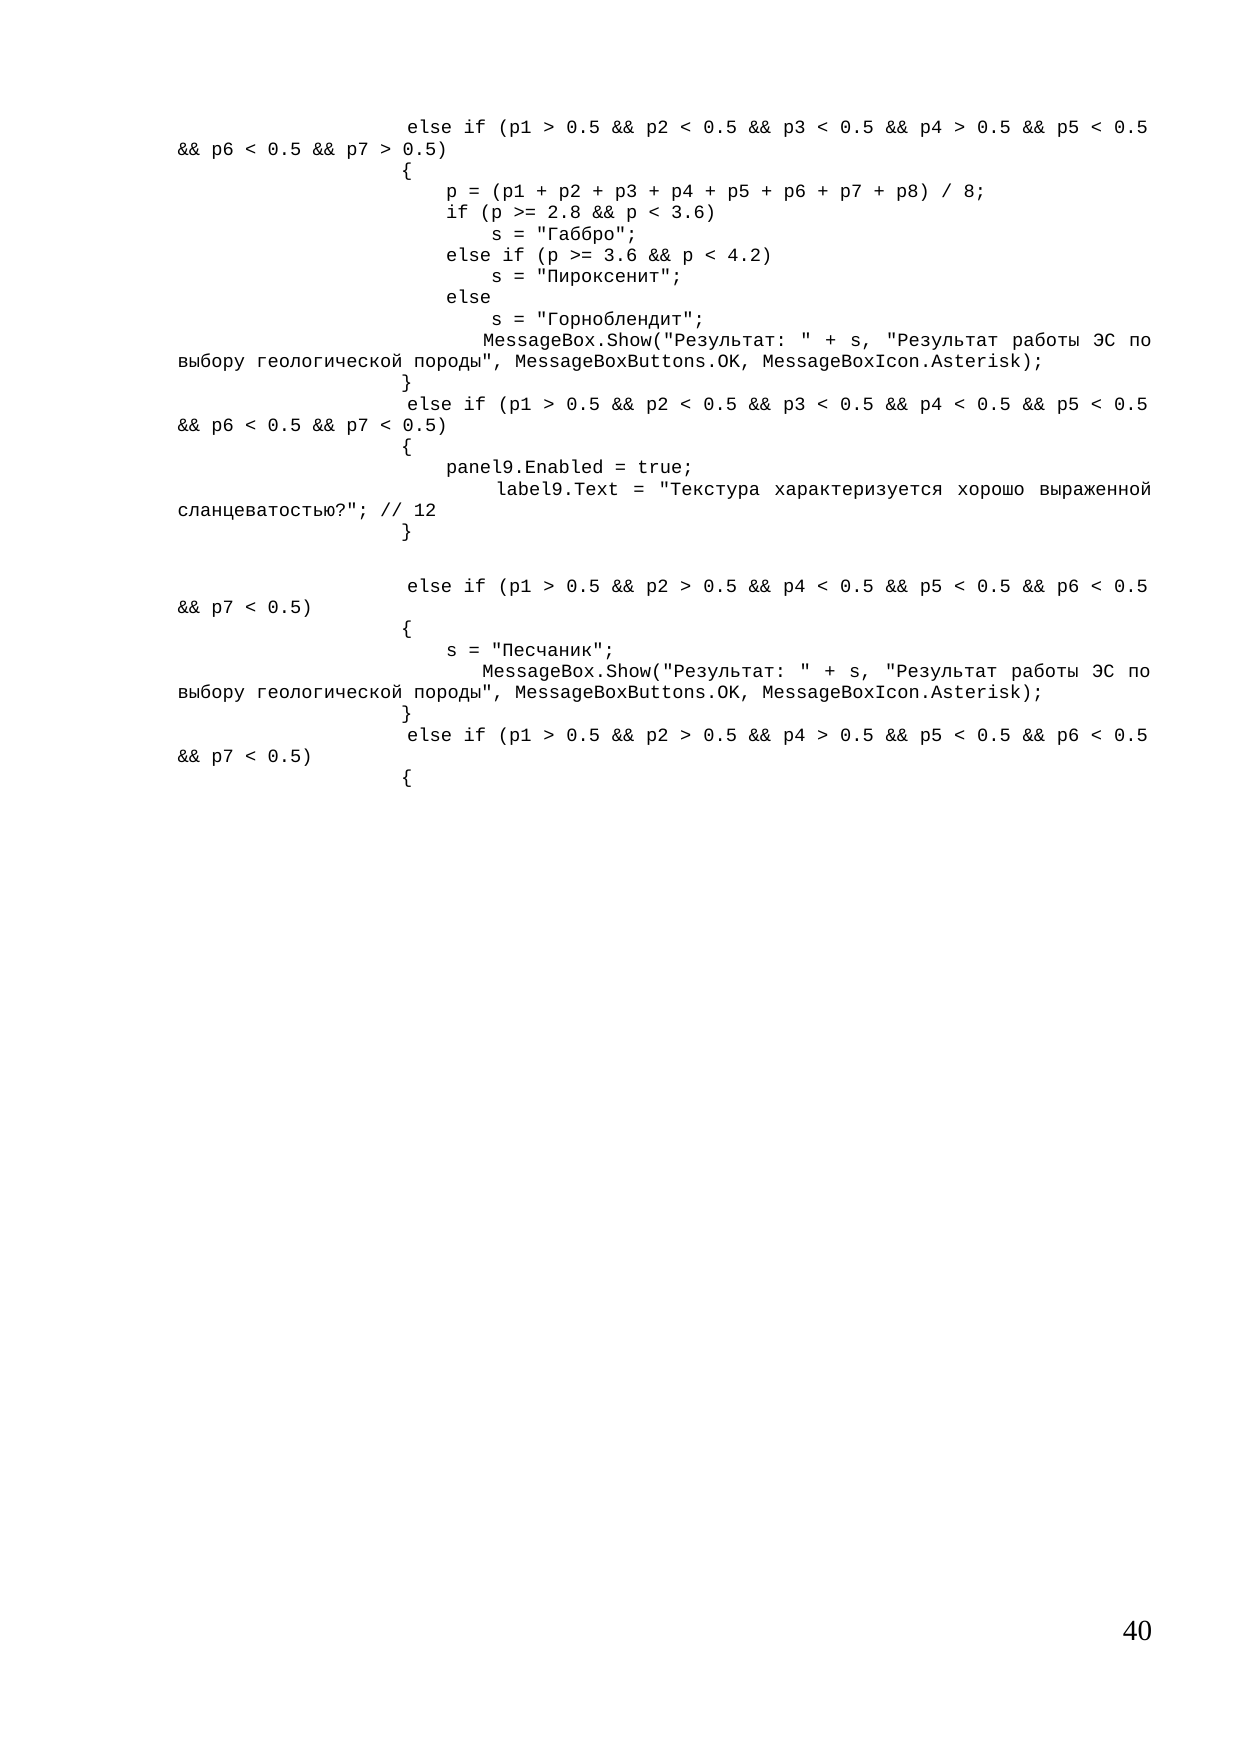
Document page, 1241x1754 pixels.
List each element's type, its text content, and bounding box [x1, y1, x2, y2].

subtitle if (p >= 2.8 && p < 3.6) [177, 203, 1152, 224]
subtitle label9.Text = "Текстура характеризуется хорошо выраженной сланцеватостью?"; // 12 [177, 479, 1152, 522]
subtitle else [177, 288, 1152, 309]
subtitle s = "Габбро"; [177, 224, 1152, 246]
subtitle else if (p1 > 0.5 && p2 > 0.5 && p4 < 0.5 && p5 < 0.5 && p6 < 0.5 && p7 < 0.5) [177, 577, 1152, 619]
subtitle } [177, 522, 1152, 543]
subtitle s = "Горноблендит"; [177, 309, 1152, 331]
subtitle } [177, 704, 1152, 725]
subtitle s = "Пироксенит"; [177, 267, 1152, 288]
subtitle s = "Песчаник"; [177, 640, 1152, 662]
subtitle p = (p1 + p2 + p3 + p4 + p5 + p6 + p7 + p8) / 8; [177, 182, 1152, 203]
subtitle { [177, 768, 1152, 789]
subtitle { [177, 437, 1152, 458]
subtitle else if (p1 > 0.5 && p2 < 0.5 && p3 < 0.5 && p4 > 0.5 && p5 < 0.5 && p6 < 0.5 && p7 > 0.5) [177, 118, 1152, 161]
subtitle else if (p1 > 0.5 && p2 < 0.5 && p3 < 0.5 && p4 < 0.5 && p5 < 0.5 && p6 < 0.5 && p7 < 0.5) [177, 394, 1152, 437]
subtitle { [177, 619, 1152, 640]
subtitle { [177, 161, 1152, 182]
subtitle else if (p >= 3.6 && p < 4.2) [177, 246, 1152, 267]
subtitle panel9.Enabled = true; [177, 458, 1152, 479]
subtitle MessageBox.Show("Результат: " + s, "Результат работы ЭС по выбору геологической породы", MessageBoxButtons.OK, MessageBoxIcon.Asterisk); [177, 331, 1152, 373]
subtitle } [177, 373, 1152, 394]
subtitle MessageBox.Show("Результат: " + s, "Результат работы ЭС по выбору геологической породы", MessageBoxButtons.OK, MessageBoxIcon.Asterisk); [177, 662, 1152, 704]
subtitle else if (p1 > 0.5 && p2 > 0.5 && p4 > 0.5 && p5 < 0.5 && p6 < 0.5 && p7 < 0.5) [177, 725, 1152, 768]
